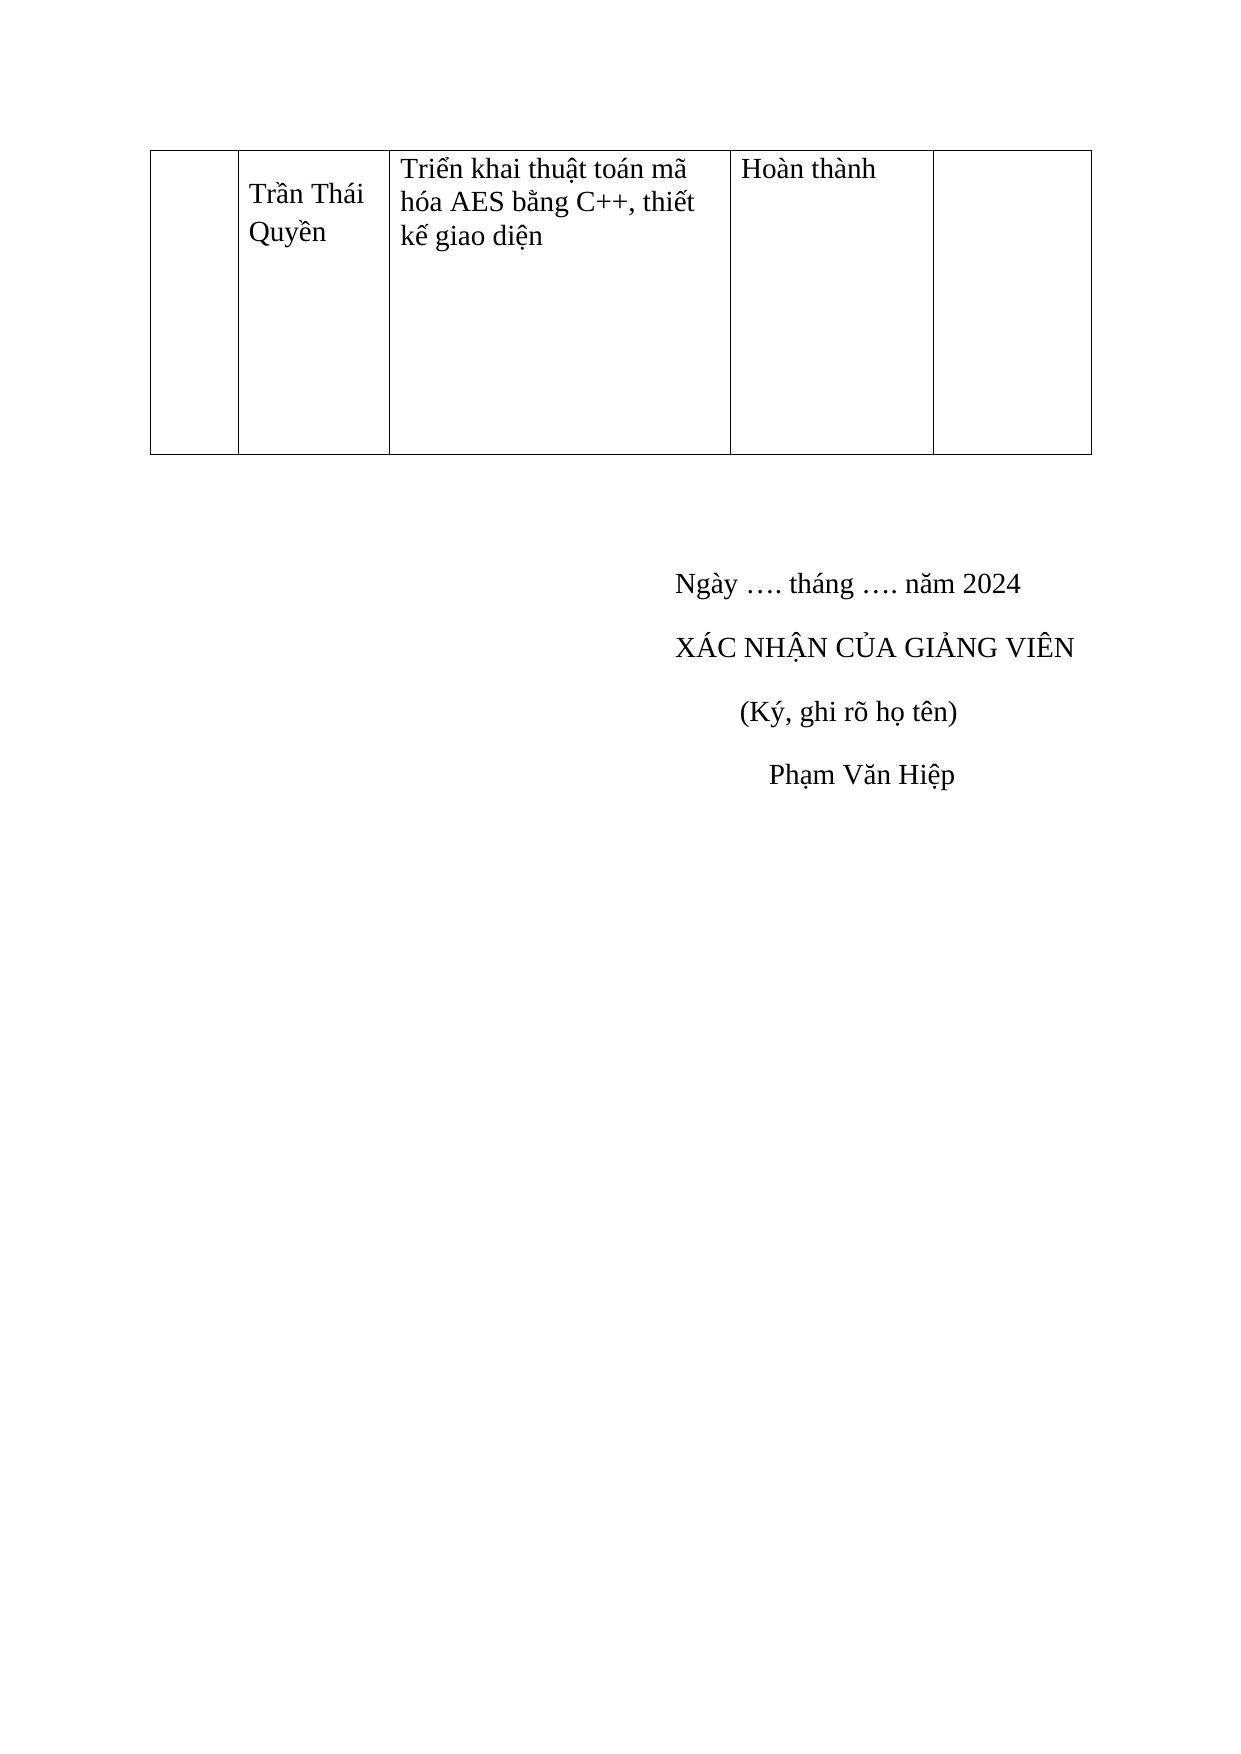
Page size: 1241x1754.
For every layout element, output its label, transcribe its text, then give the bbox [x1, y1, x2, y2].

table_cell [934, 151, 1091, 454]
table_cell [151, 151, 238, 454]
table_cell Trần Thái Quyền [239, 151, 389, 454]
text Ngày …. tháng …. năm 2024 [375, 535, 1090, 600]
table_cell Hoàn thành [731, 151, 933, 454]
text XÁC NHẬN CỦA GIẢNG VIÊN [375, 630, 1090, 664]
text (Ký, ghi rõ họ tên) [375, 694, 1090, 727]
text Phạm Văn Hiệp [375, 757, 1090, 791]
table_cell Triển khai thuật toán mã hóa AES bằng C++, thiết kế giao diện [390, 151, 730, 454]
